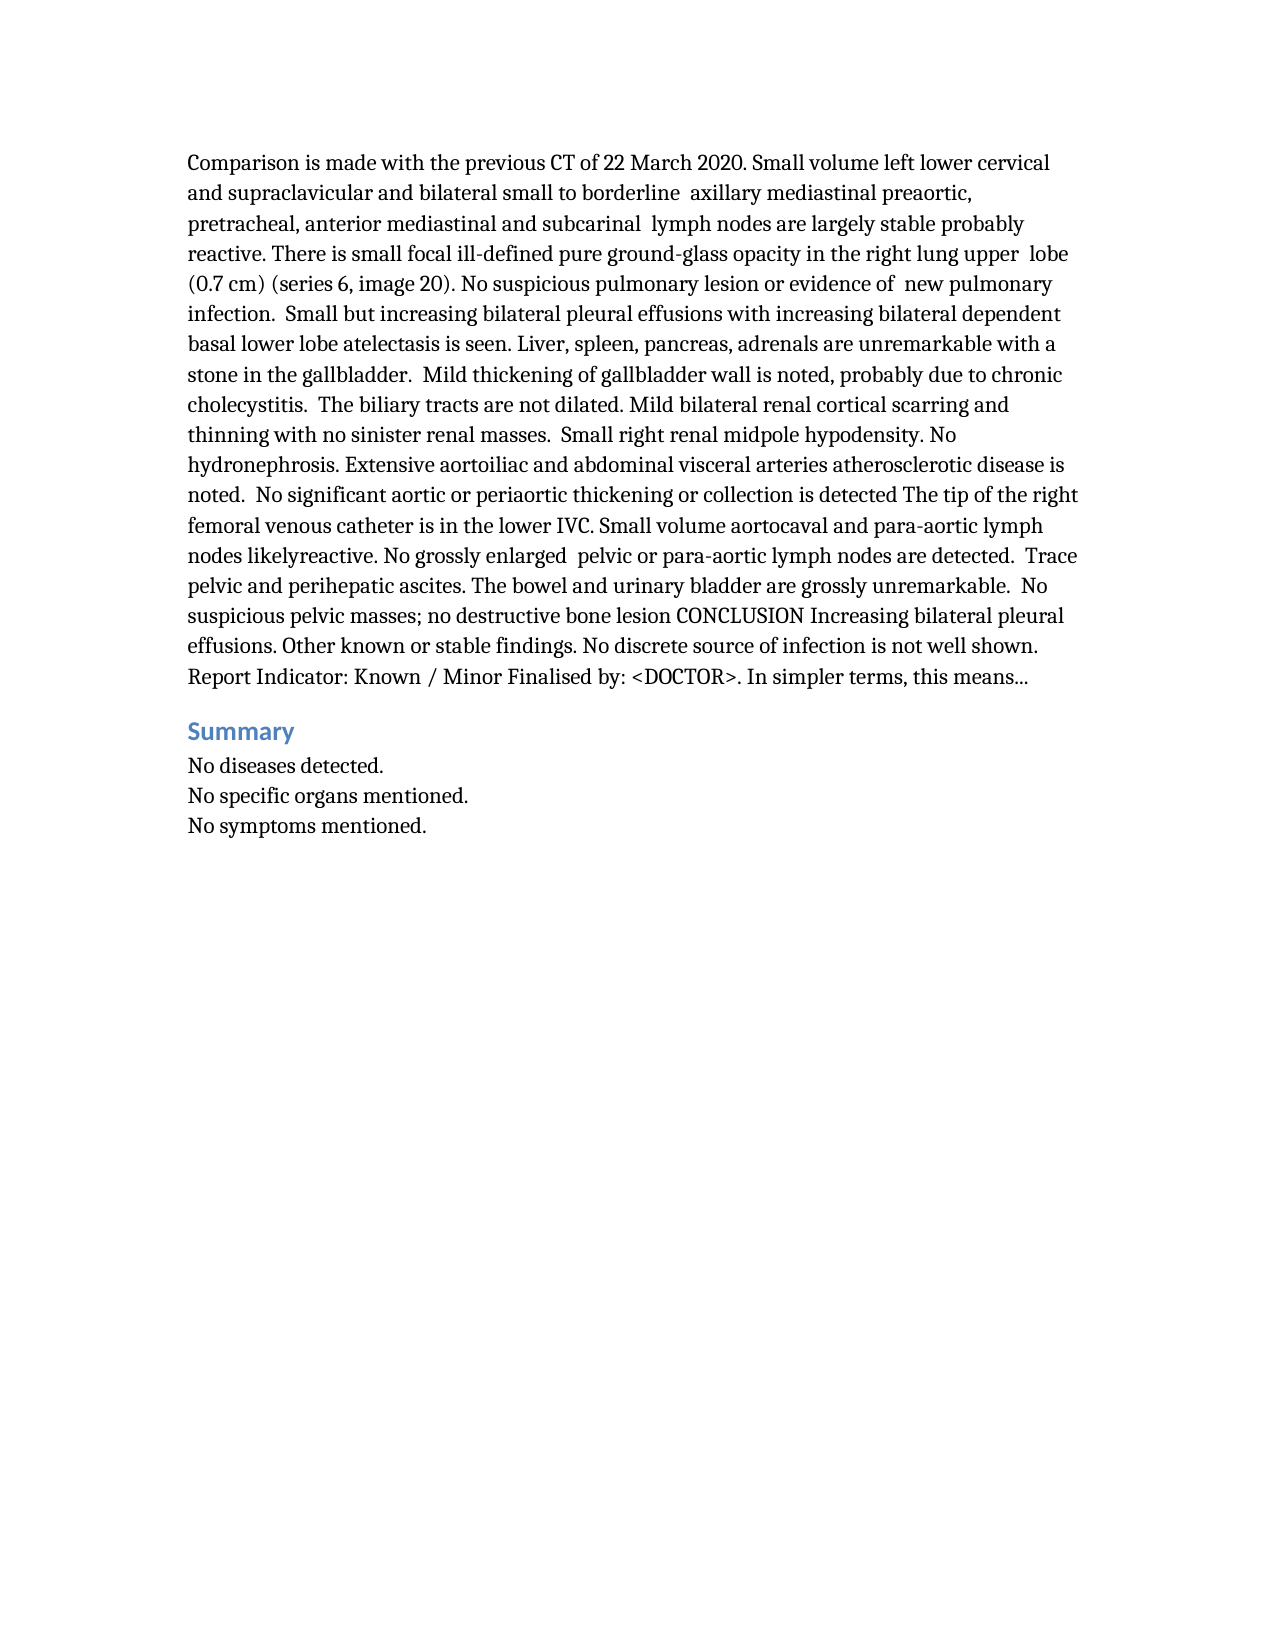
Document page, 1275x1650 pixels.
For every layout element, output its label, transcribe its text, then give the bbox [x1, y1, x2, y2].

text No diseases detected. No specific organs mentioned. No symptoms mentioned. [187, 752, 1087, 839]
subtitle Summary [187, 714, 1087, 748]
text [187, 150, 1087, 690]
